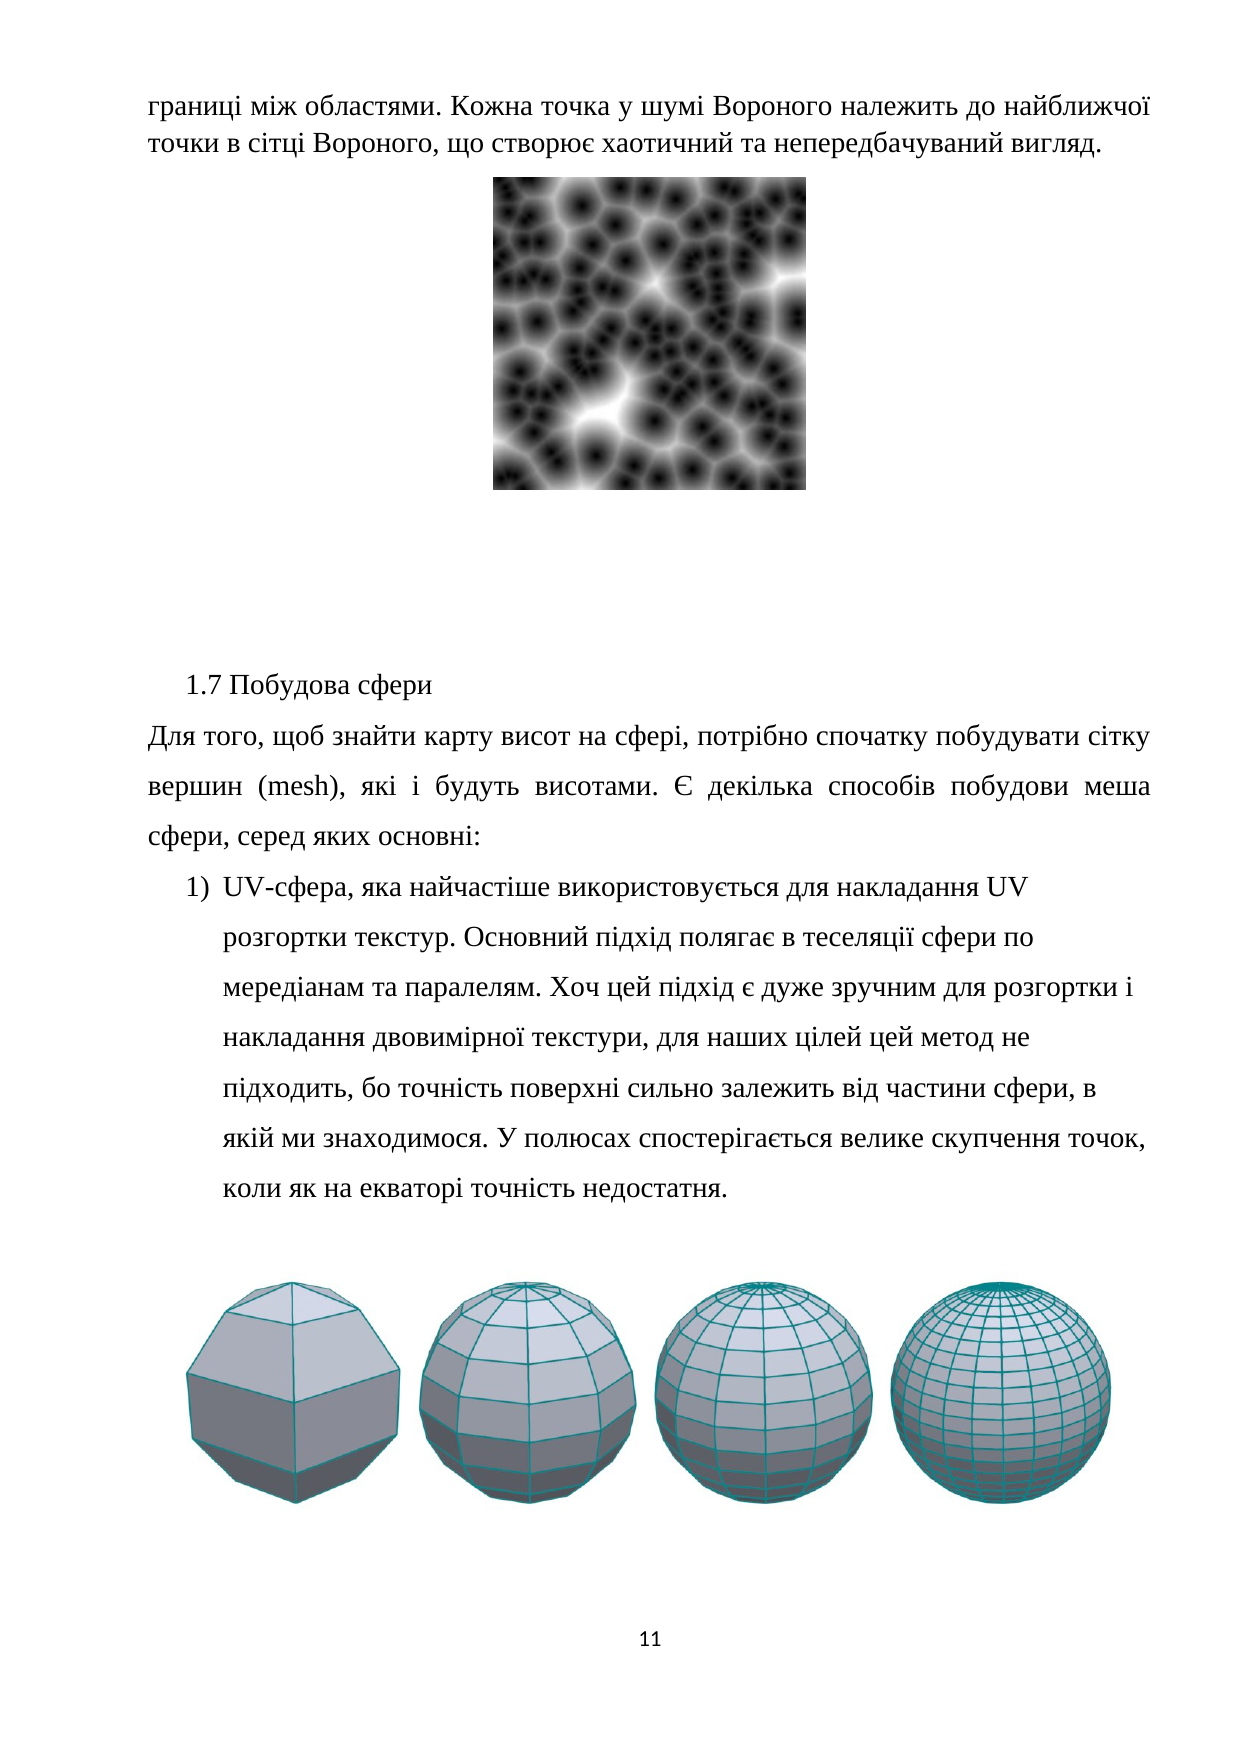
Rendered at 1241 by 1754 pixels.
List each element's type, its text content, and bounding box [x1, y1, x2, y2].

picture [174, 1271, 1125, 1515]
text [148, 88, 1152, 158]
text Для того, щоб знайти карту висот на сфері, потрібно спочатку побудувати сітку вершин (mesh), які і будуть висотами. Є декілька способів побудови меша сфери, серед яких основні: [148, 718, 1152, 852]
list UV-сфера, яка найчастіше використовується для накладання UV розгортки текстур. Основний підхід полягає в теселяції сфери по мередіанам та паралелям. Хоч цей підхід є дуже зручним для розгортки і накладання двовимірної текстури, для наших цілей цей метод не підходить, бо точність поверхні сильно залежить від частини сфери, в якій ми знаходимося. У полюсах спостерігається велике скупчення точок, коли як на екваторі точність недостатня. [185, 869, 1152, 1204]
list Побудова сфери [185, 667, 1152, 701]
picture [493, 177, 806, 490]
